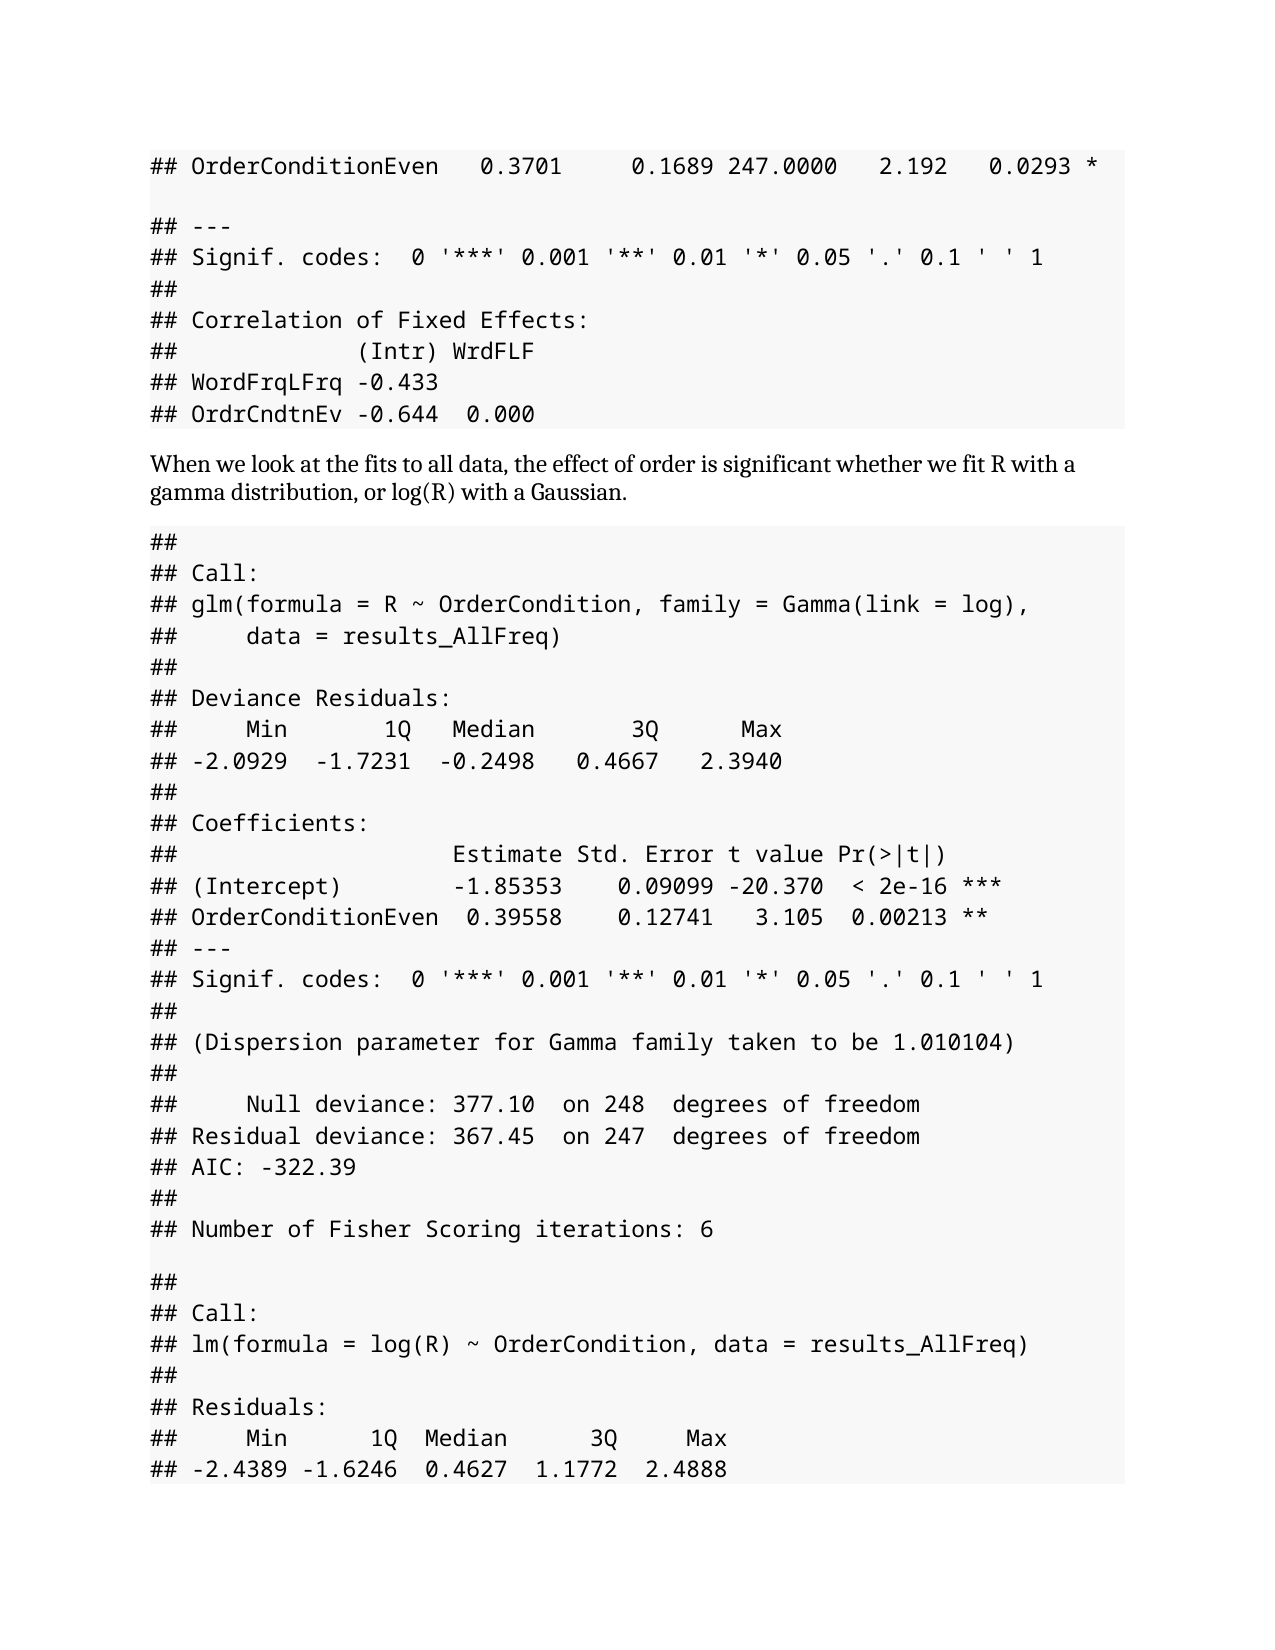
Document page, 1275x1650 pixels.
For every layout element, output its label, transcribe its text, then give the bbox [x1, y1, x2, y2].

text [150, 150, 1125, 429]
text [150, 1265, 1125, 1484]
text When we look at the fits to all data, the effect of order is significant whether we fit R with a gamma distribution, or log(R) with a Gaussian. [150, 449, 1125, 507]
text ## ## Call: ## glm(formula = R ~ OrderCondition, family = Gamma(link = log), ## data = results_AllFreq) ## ## Deviance Residuals: ## Min 1Q Median 3Q Max ## -2.0929 -1.7231 -0.2498 0.4667 2.3940 ## ## Coefficients: ## Estimate Std. Error t value Pr(>|t|) ## (Intercept) -1.85353 0.09099 -20.370 < 2e-16 *** ## OrderConditionEven 0.39558 0.12741 3.105 0.00213 ** ## --- ## Signif. codes: 0 '***' 0.001 '**' 0.01 '*' 0.05 '.' 0.1 ' ' 1 ## ## (Dispersion parameter for Gamma family taken to be 1.010104) ## ## Null deviance: 377.10 on 248 degrees of freedom ## Residual deviance: 367.45 on 247 degrees of freedom ## AIC: -322.39 ## ## Number of Fisher Scoring iterations: 6 [150, 526, 1125, 1244]
